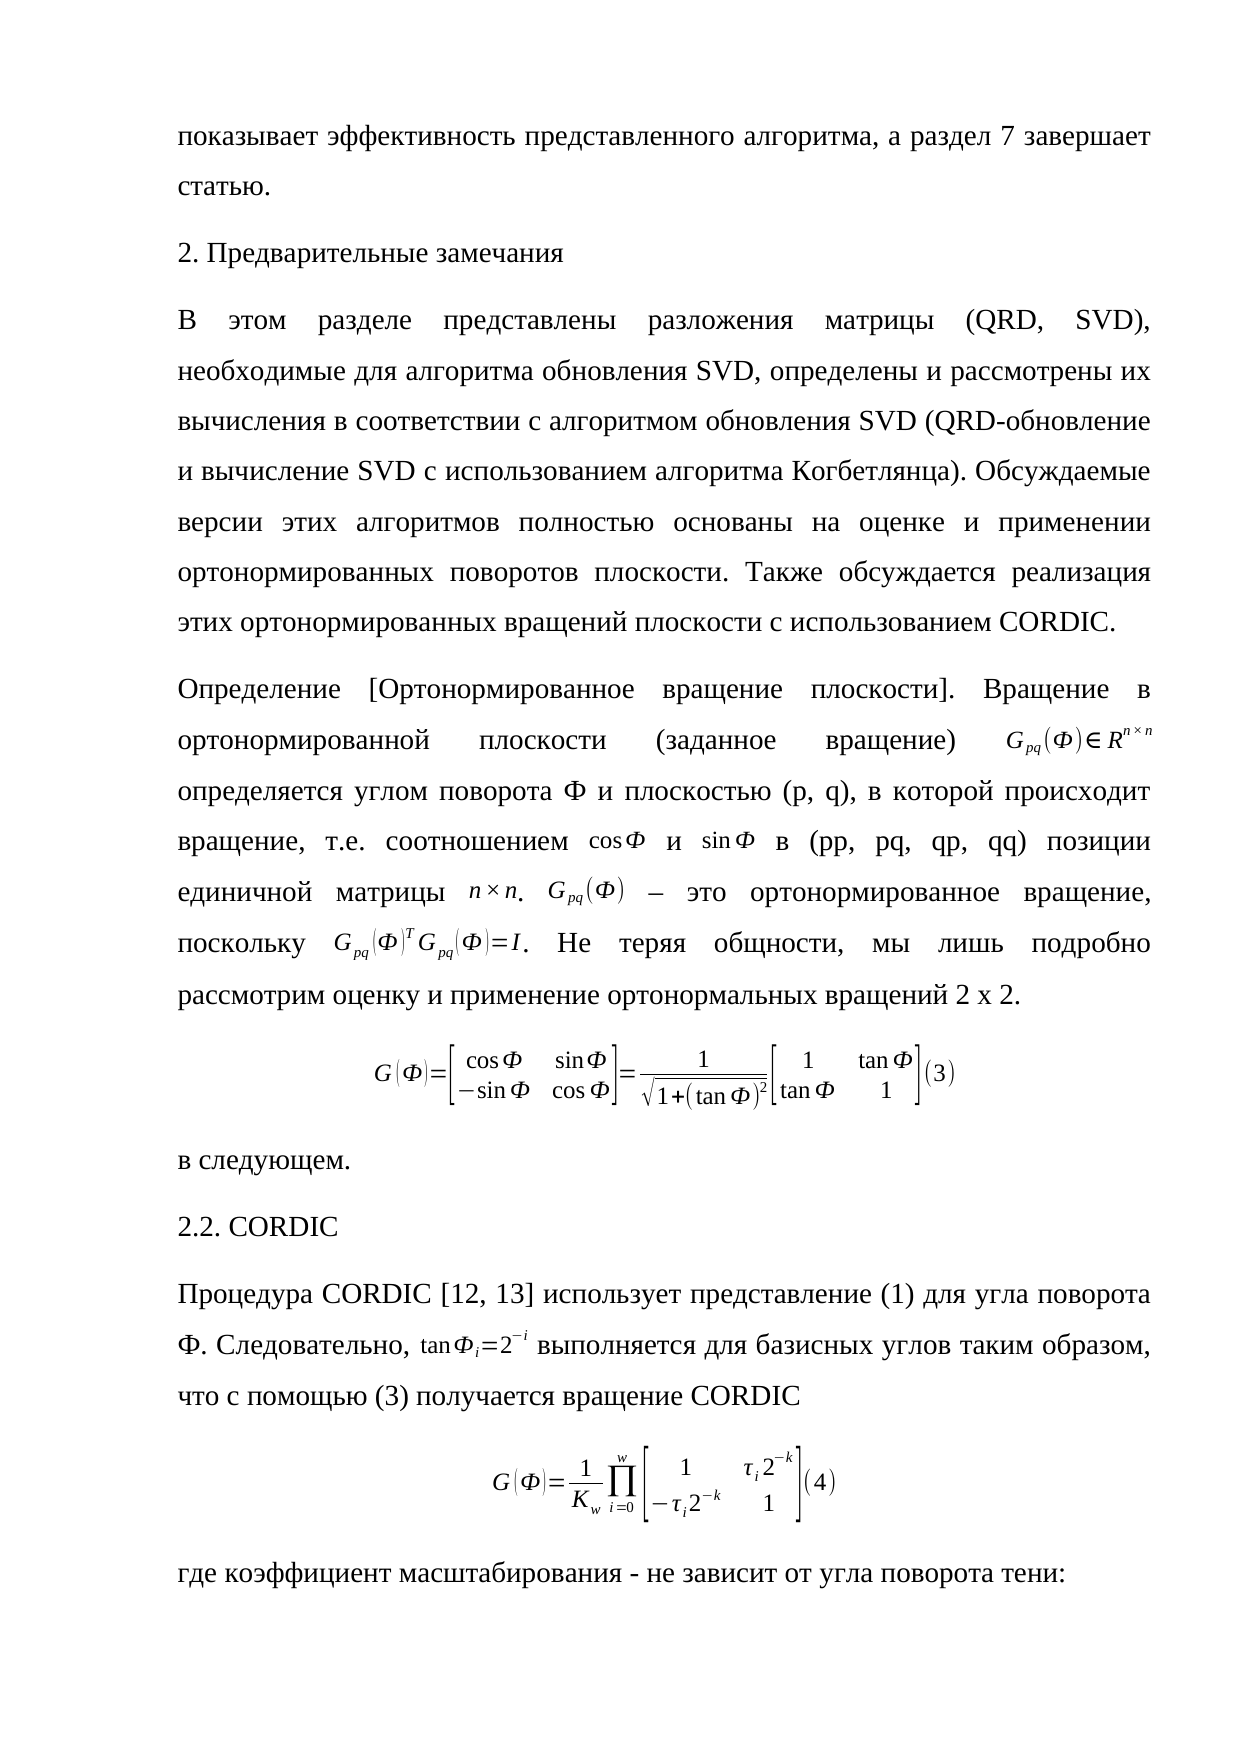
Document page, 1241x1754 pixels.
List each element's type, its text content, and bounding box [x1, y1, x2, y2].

text В этом разделе представлены разложения матрицы (QRD, SVD), необходимые для алгоритма обновления SVD, определены и рассмотрены их вычисления в соответствии с алгоритмом обновления SVD (QRD-обновление и вычисление SVD с использованием алгоритма Когбетлянца). Обсуждаемые версии этих алгоритмов полностью основаны на оценке и применении ортонормированных поворотов плоскости. Также обсуждается реализация этих ортонормированных вращений плоскости с использованием CORDIC. [177, 302, 1152, 638]
text где коэффициент масштабирования - не зависит от угла поворота тени: [177, 1555, 1152, 1588]
text Процедура CORDIC [12, 13] использует представление (1) для угла поворота Ф. Следовательно, выполняется для базисных углов таким образом, что с помощью (3) получается вращение CORDIC [177, 1276, 1152, 1412]
text Определение [Ортонормированное вращение плоскости]. Вращение в ортонормированной плоскости (заданное вращение) определяется углом поворота Ф и плоскостью (p, q), в которой происходит вращение, т.е. соотношением и в (pp, pq, qp, qq) позиции единичной матрицы . – это ортонормированное вращение, поскольку . Не теряя общности, мы лишь подробно рассмотрим оценку и применение ортонормальных вращений 2 x 2. [177, 671, 1152, 1010]
text в следующем. [177, 1142, 1152, 1176]
text 2.2. CORDIC [177, 1209, 1152, 1243]
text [177, 118, 1152, 202]
text 2. Предварительные замечания [177, 235, 1152, 269]
